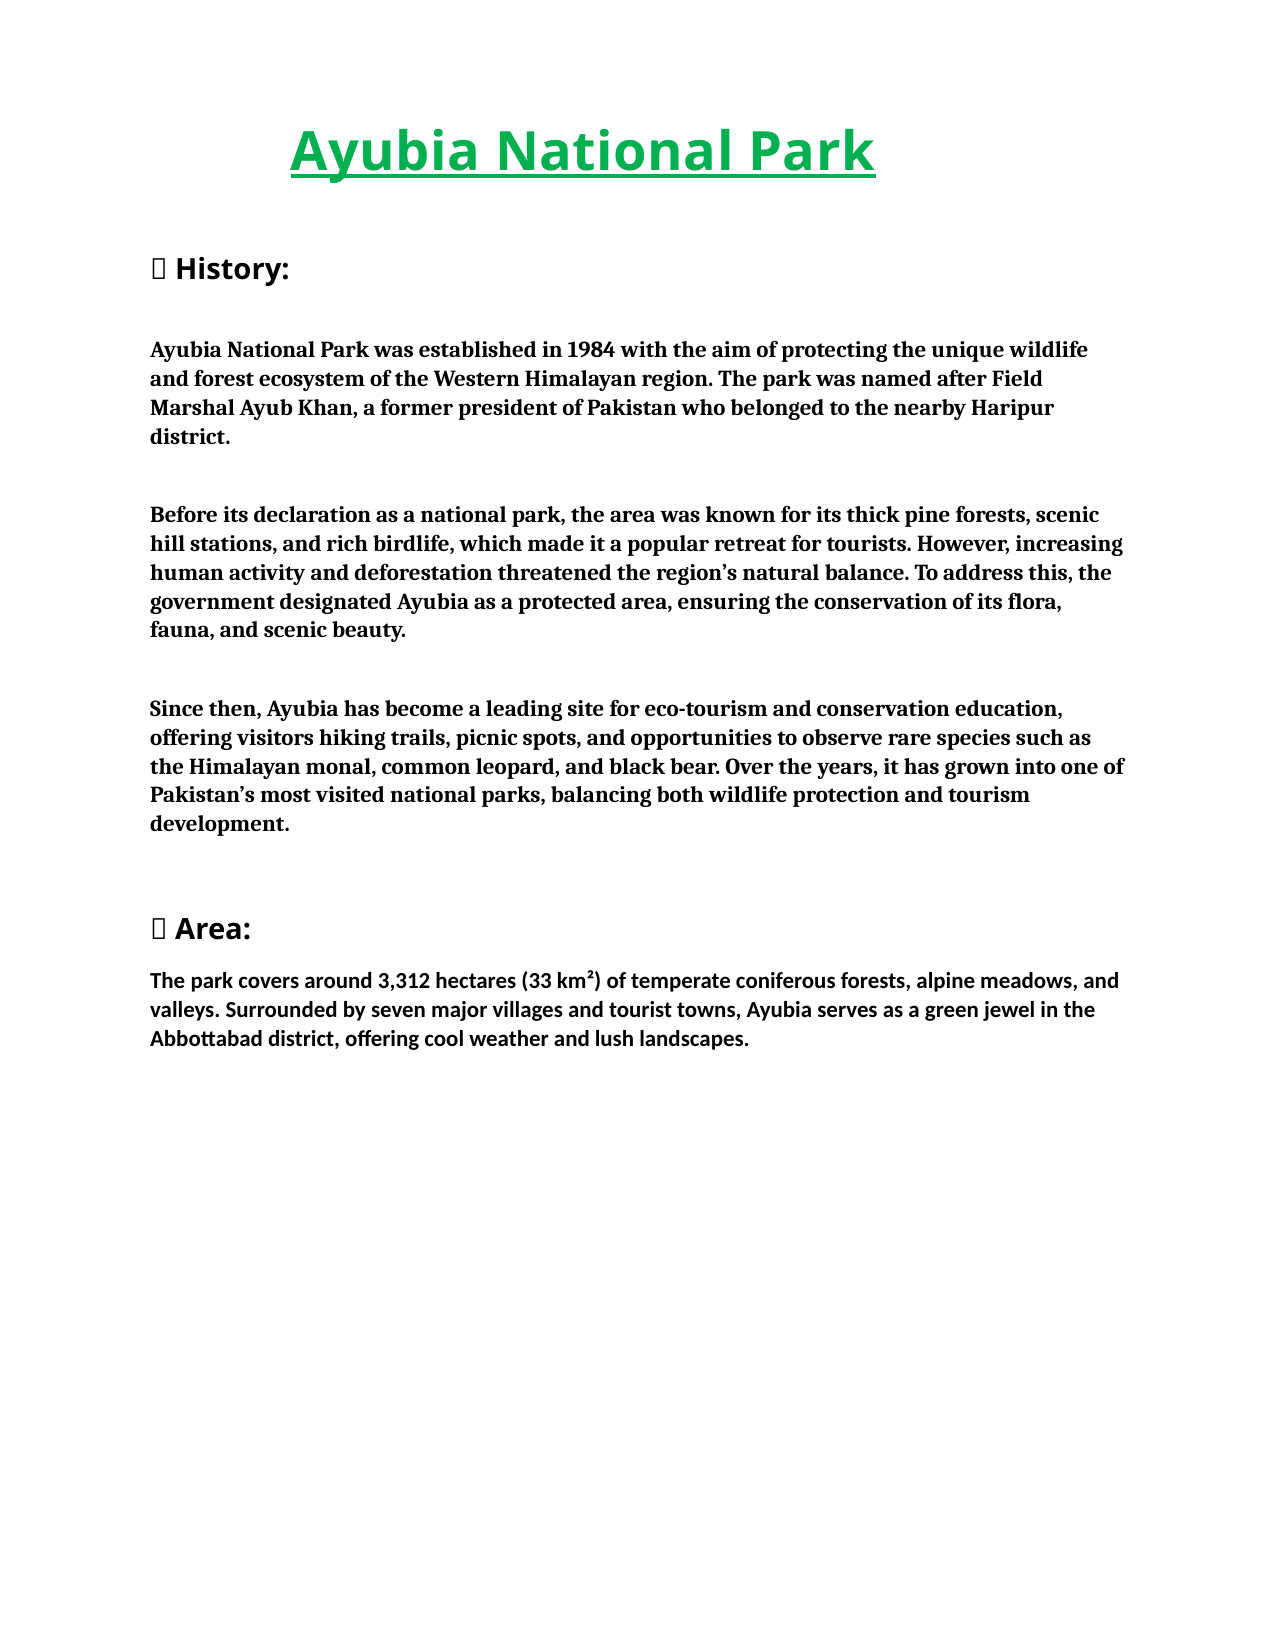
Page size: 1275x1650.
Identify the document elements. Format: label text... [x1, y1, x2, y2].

text Ayubia National Park was established in 1984 with the aim of protecting the unique wildlife and forest ecosystem of the Western Himalayan region. The park was named after Field Marshal Ayub Khan, a former president of Pakistan who belonged to the nearby Haripur district. [150, 335, 1125, 450]
text Ayubia National Park [346, 150, 1125, 175]
text 📏 Area: [150, 916, 1125, 945]
text The park covers around 3,312 hectares (33 km²) of temperate coniferous forests, alpine meadows, and valleys. Surrounded by seven major villages and tourist towns, Ayubia serves as a green jewel in the Abbottabad district, offering cool weather and lush landscapes. [150, 966, 1125, 1052]
text Before its declaration as a national park, the area was known for its thick pine forests, scenic hill stations, and rich birdlife, which made it a popular retreat for tourists. However, increasing human activity and deforestation threatened the region’s natural balance. To address this, the government designated Ayubia as a protected area, ensuring the conservation of its flora, fauna, and scenic beauty. [150, 500, 1125, 644]
text 📖 History: [150, 256, 1125, 285]
text Since then, Ayubia has become a leading site for eco-tourism and conservation education, offering visitors hiking trails, picnic spots, and opportunities to observe rare species such as the Himalayan monal, common leopard, and black bear. Over the years, it has grown into one of Pakistan’s most visited national parks, balancing both wildlife protection and tourism development. [150, 694, 1125, 837]
text Ayubia National Park [150, 150, 340, 175]
